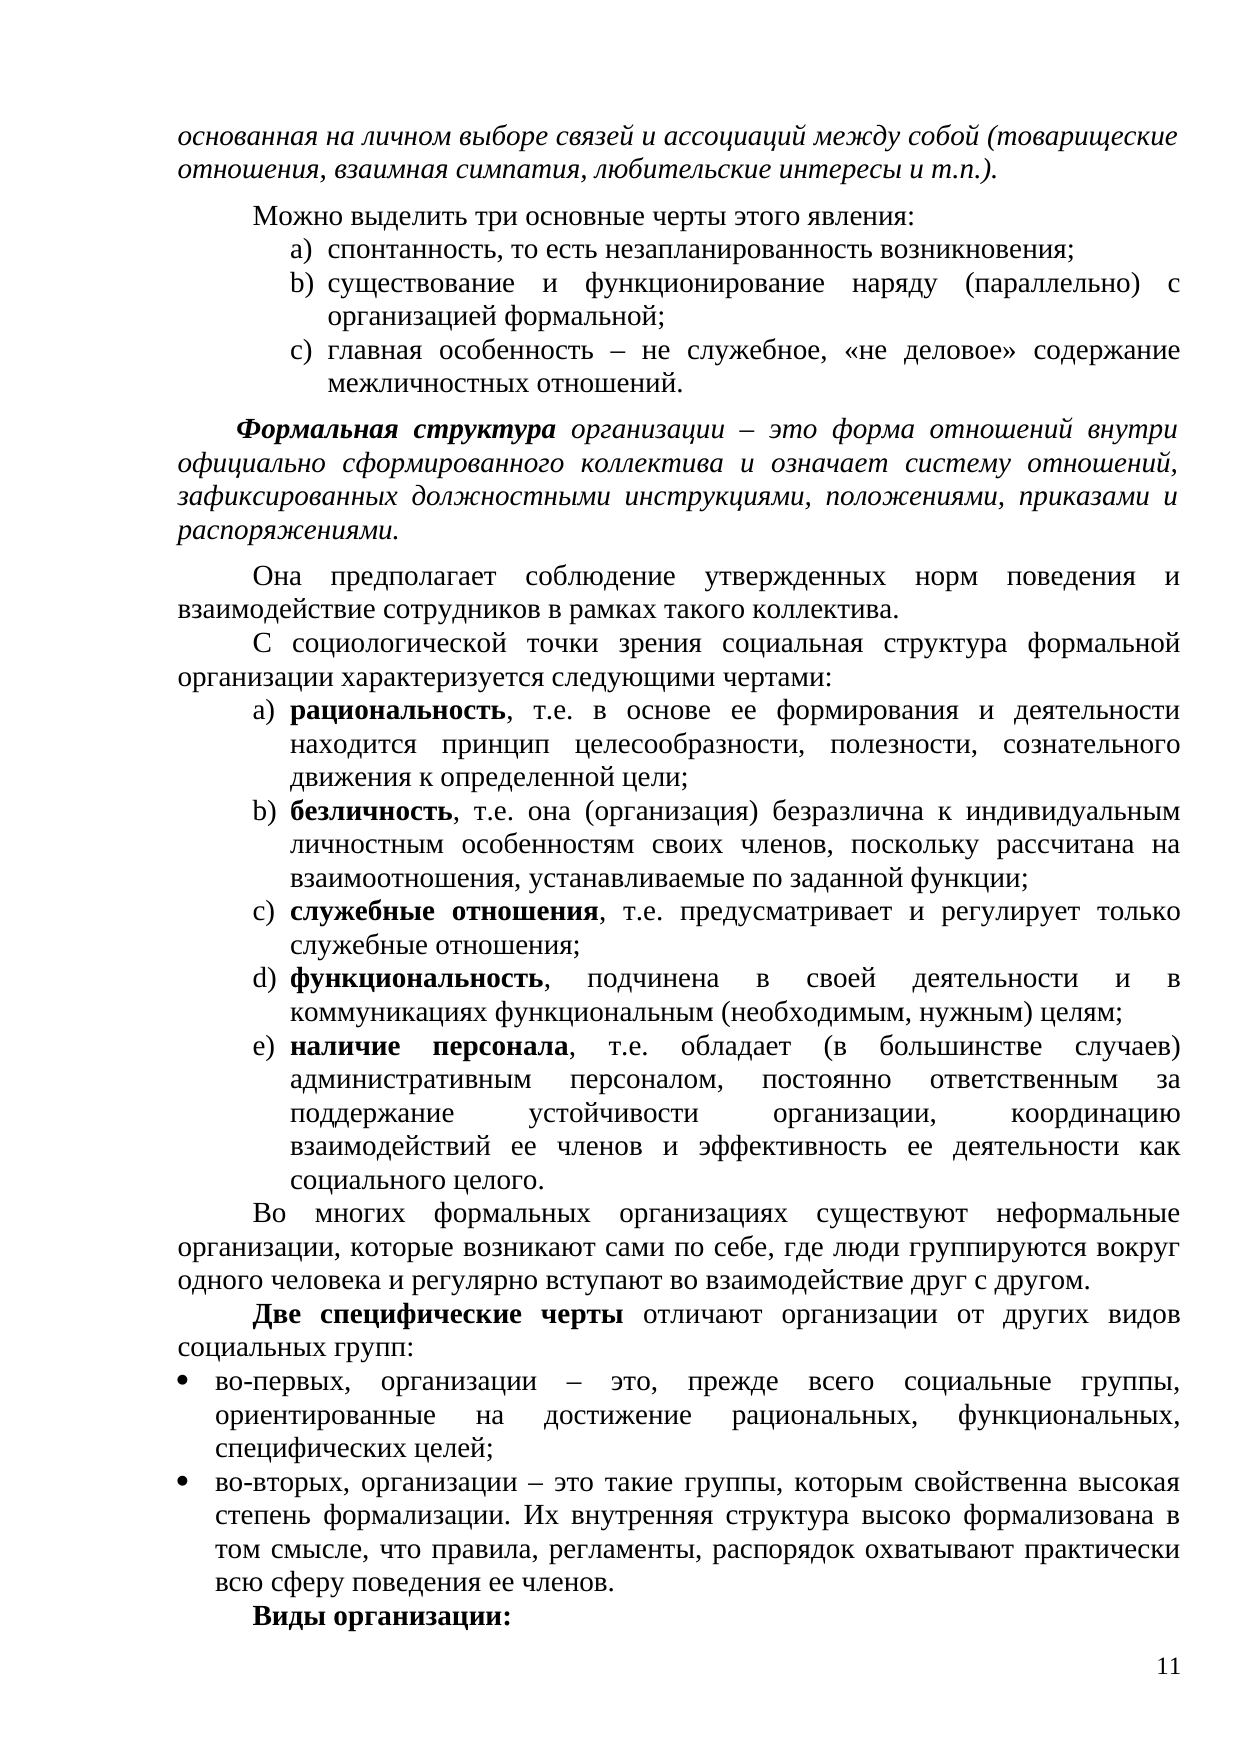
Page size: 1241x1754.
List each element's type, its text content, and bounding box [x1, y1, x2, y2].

list функциональность, подчинена в своей деятельности и в коммуникациях функциональным (необходимым, нужным) целям; [252, 961, 1181, 1028]
text Две специфические черты отличают организации от других видов социальных групп: [177, 1296, 1181, 1363]
list служебные отношения, т.е. предусматривает и регулирует только служебные отношения; [252, 893, 1181, 961]
text С социологической точки зрения социальная структура формальной организации характеризуется следующими чертами: [177, 625, 1181, 692]
text Можно выделить три основные черты этого явления: [177, 198, 1181, 231]
list наличие персонала, т.е. обладает (в большинстве случаев) административным персоналом, постоянно ответственным за поддержание устойчивости организации, координацию взаимодействий ее членов и эффективность ее деятельности как социального целого. [252, 1028, 1181, 1195]
list главная особенность – не служебное, «не деловое» содержание межличностных отношений. [290, 332, 1181, 399]
text Формальная структура организации – это форма отношений внутри официально сформированного коллектива и означает систему отношений, зафиксированных должностными инструкциями, положениями, приказами и распоряжениями. [177, 411, 1181, 546]
list во-вторых, организации – это такие группы, которым свойственна высокая степень формализации. Их внутренняя структура высоко формализована в том смысле, что правила, регламенты, распорядок охватывают практически всю сферу поведения ее членов. [177, 1464, 1181, 1598]
list безличность, т.е. она (организация) безразлична к индивидуальным личностным особенностям своих членов, поскольку рассчитана на взаимоотношения, устанавливаемые по заданной функции; [252, 793, 1181, 893]
text Виды организации: [177, 1598, 1181, 1632]
list существование и функционирование наряду (параллельно) с организацией формальной; [290, 265, 1181, 332]
text Во многих формальных организациях существуют неформальные организации, которые возникают сами по себе, где люди группируются вокруг одного человека и регулярно вступают во взаимодействие друг с другом. [177, 1195, 1181, 1296]
text Она предполагает соблюдение утвержденных норм поведения и взаимодействие сотрудников в рамках такого коллектива. [177, 558, 1181, 625]
list рациональность, т.е. в основе ее формирования и деятельности находится принцип целесообразности, полезности, сознательного движения к определенной цели; [252, 692, 1181, 793]
list спонтанность, то есть незапланированность возникновения; [290, 231, 1181, 265]
list во-первых, организации – это, прежде всего социальные группы, ориентированные на достижение рациональных, функциональных, специфических целей; [177, 1363, 1181, 1464]
